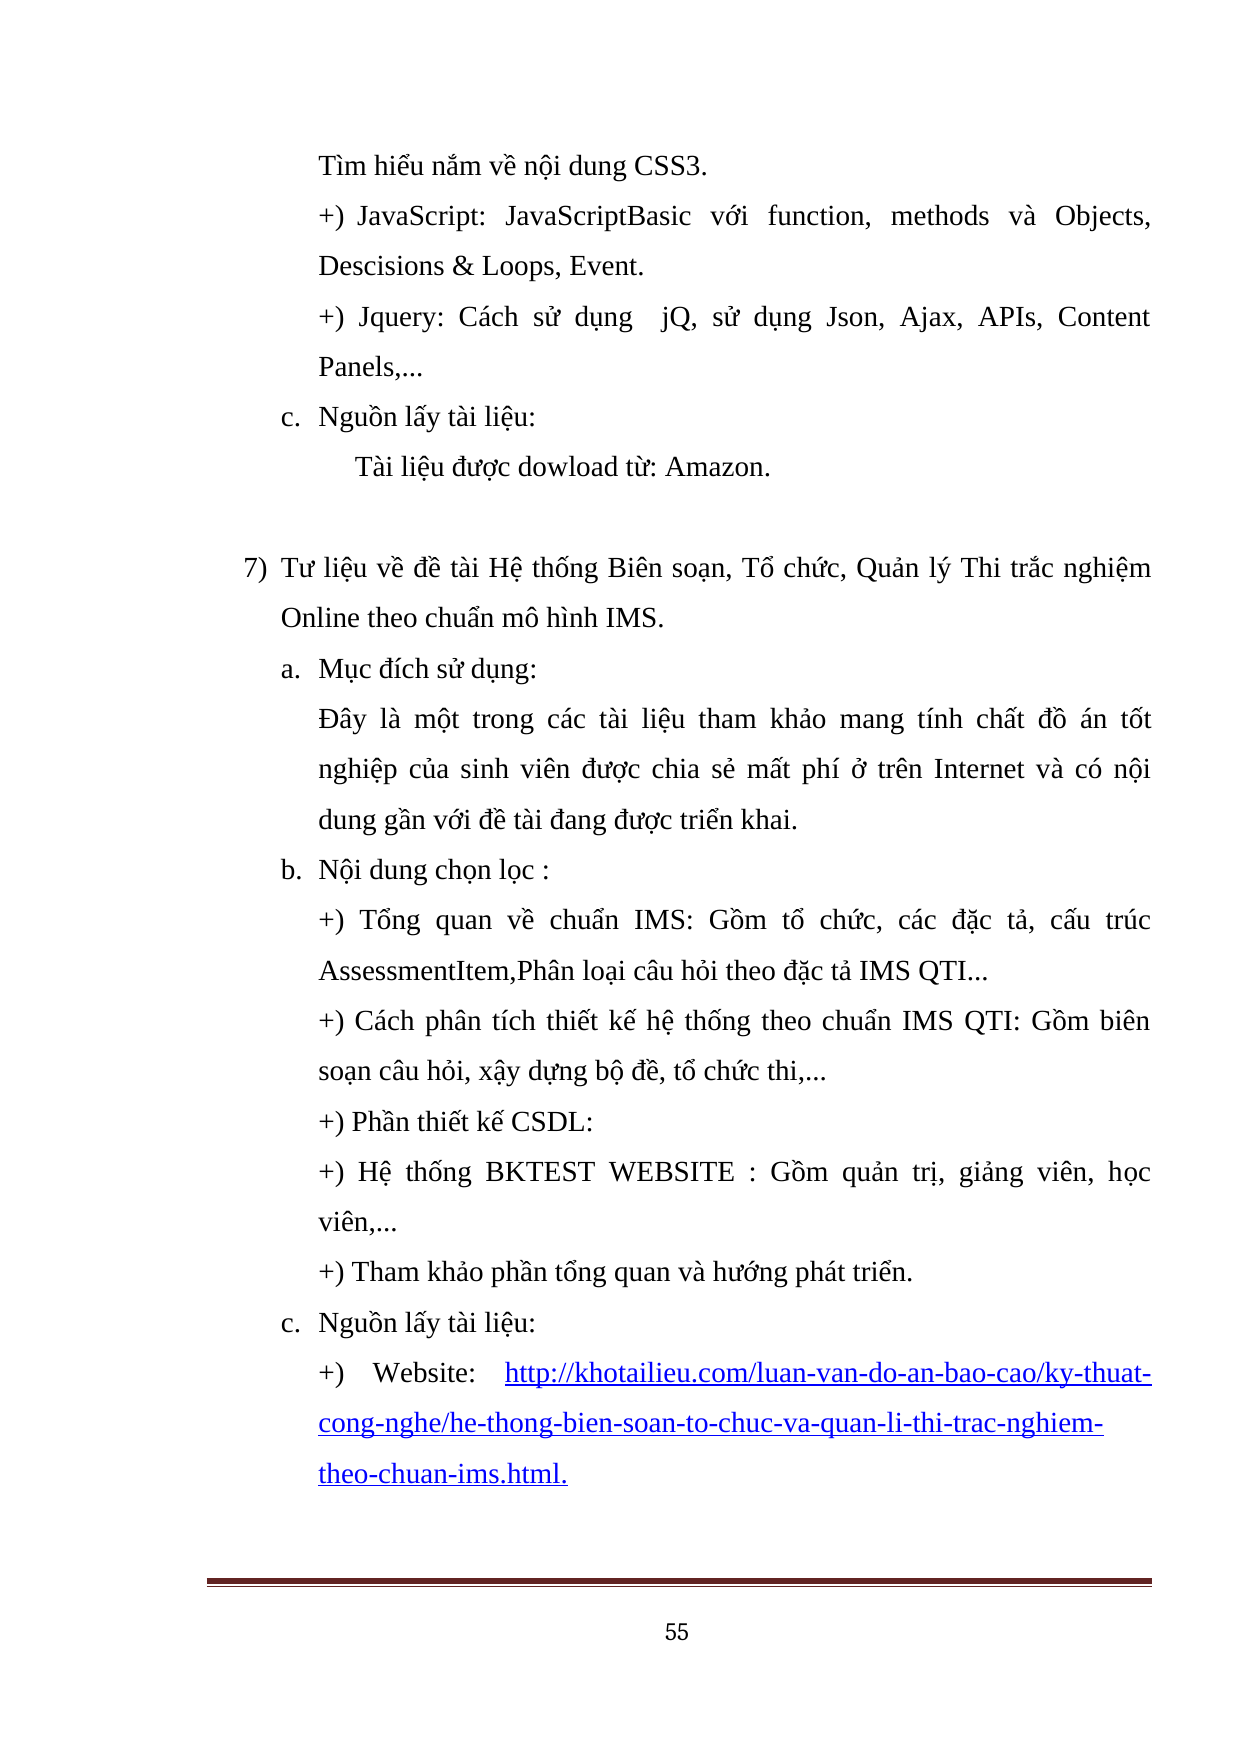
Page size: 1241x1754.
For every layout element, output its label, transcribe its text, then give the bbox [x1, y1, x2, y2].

list Nguồn lấy tài liệu: [281, 399, 1152, 433]
list +) JavaScript: JavaScriptBasic với function, methods và Objects, Descisions & Loops, Event. [318, 198, 1152, 282]
list Nội dung chọn lọc : [281, 852, 1152, 886]
list Tư liệu về đề tài Hệ thống Biên soạn, Tổ chức, Quản lý Thi trắc nghiệm Online theo chuẩn mô hình IMS. [243, 550, 1152, 634]
list Tìm hiểu nắm về nội dung CSS3. [318, 148, 1152, 181]
list +) Jquery: Cách sử dụng jQ, sử dụng Json, Ajax, APIs, Content Panels,... [318, 299, 1152, 382]
list Mục đích sử dụng: [281, 651, 1152, 684]
list +) Tham khảo phần tổng quan và hướng phát triển. [318, 1254, 1152, 1288]
list Tài liệu được dowload từ: Amazon. [318, 449, 1152, 483]
list +) Cách phân tích thiết kế hệ thống theo chuẩn IMS QTI: Gồm biên soạn câu hỏi, xậy dựng bộ đề, tổ chức thi,... [318, 1003, 1152, 1087]
list +) Hệ thống BKTEST WEBSITE : Gồm quản trị, giảng viên, học viên,... [318, 1154, 1152, 1238]
list +) Tổng quan về chuẩn IMS: Gồm tổ chức, các đặc tả, cấu trúc AssessmentItem,Phân loại câu hỏi theo đặc tả IMS QTI... [318, 902, 1152, 986]
list Nguồn lấy tài liệu: [281, 1305, 1152, 1338]
list Đây là một trong các tài liệu tham khảo mang tính chất đồ án tốt nghiệp của sinh viên được chia sẻ mất phí ở trên Internet và có nội dung gần với đề tài đang được triển khai. [318, 701, 1152, 835]
list +) Website: http://khotailieu.com/luan-van-do-an-bao-cao/ky-thuat-cong-nghe/he-thong-bien-soan-to-chuc-va-quan-li-thi-trac-nghiem-theo-chuan-ims.html. [318, 1355, 1152, 1489]
list +) Phần thiết kế CSDL: [318, 1104, 1152, 1137]
